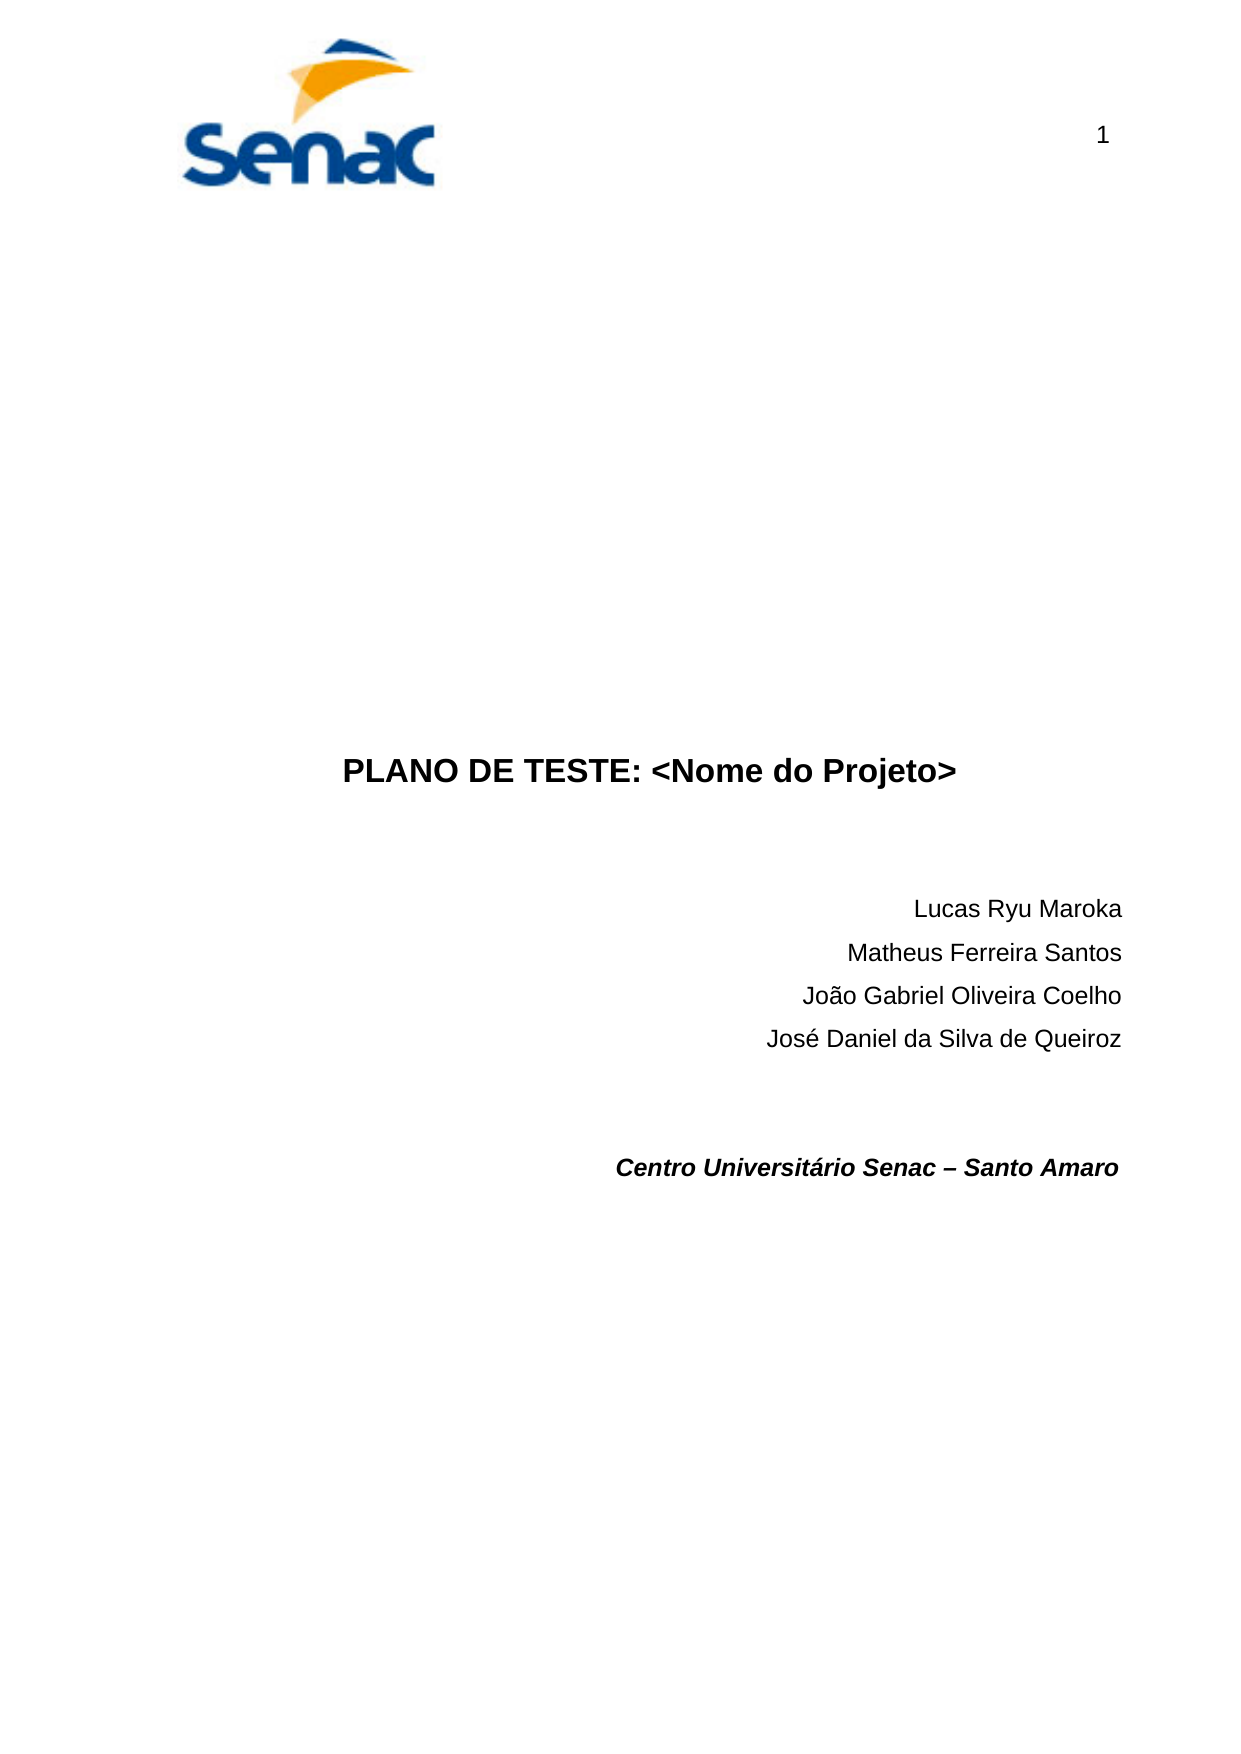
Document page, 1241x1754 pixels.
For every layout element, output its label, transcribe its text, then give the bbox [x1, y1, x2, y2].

text Centro Universitário Senac – Santo Amaro [177, 1153, 1122, 1182]
text Lucas Ryu Maroka [177, 894, 1122, 923]
text Matheus Ferreira Santos [177, 938, 1122, 966]
text José Daniel da Silva de Queiroz [177, 1024, 1122, 1053]
text João Gabriel Oliveira Coelho [177, 981, 1122, 1009]
picture [177, 29, 445, 197]
text PLANO DE TESTE: <Nome do Projeto> [177, 751, 1122, 789]
